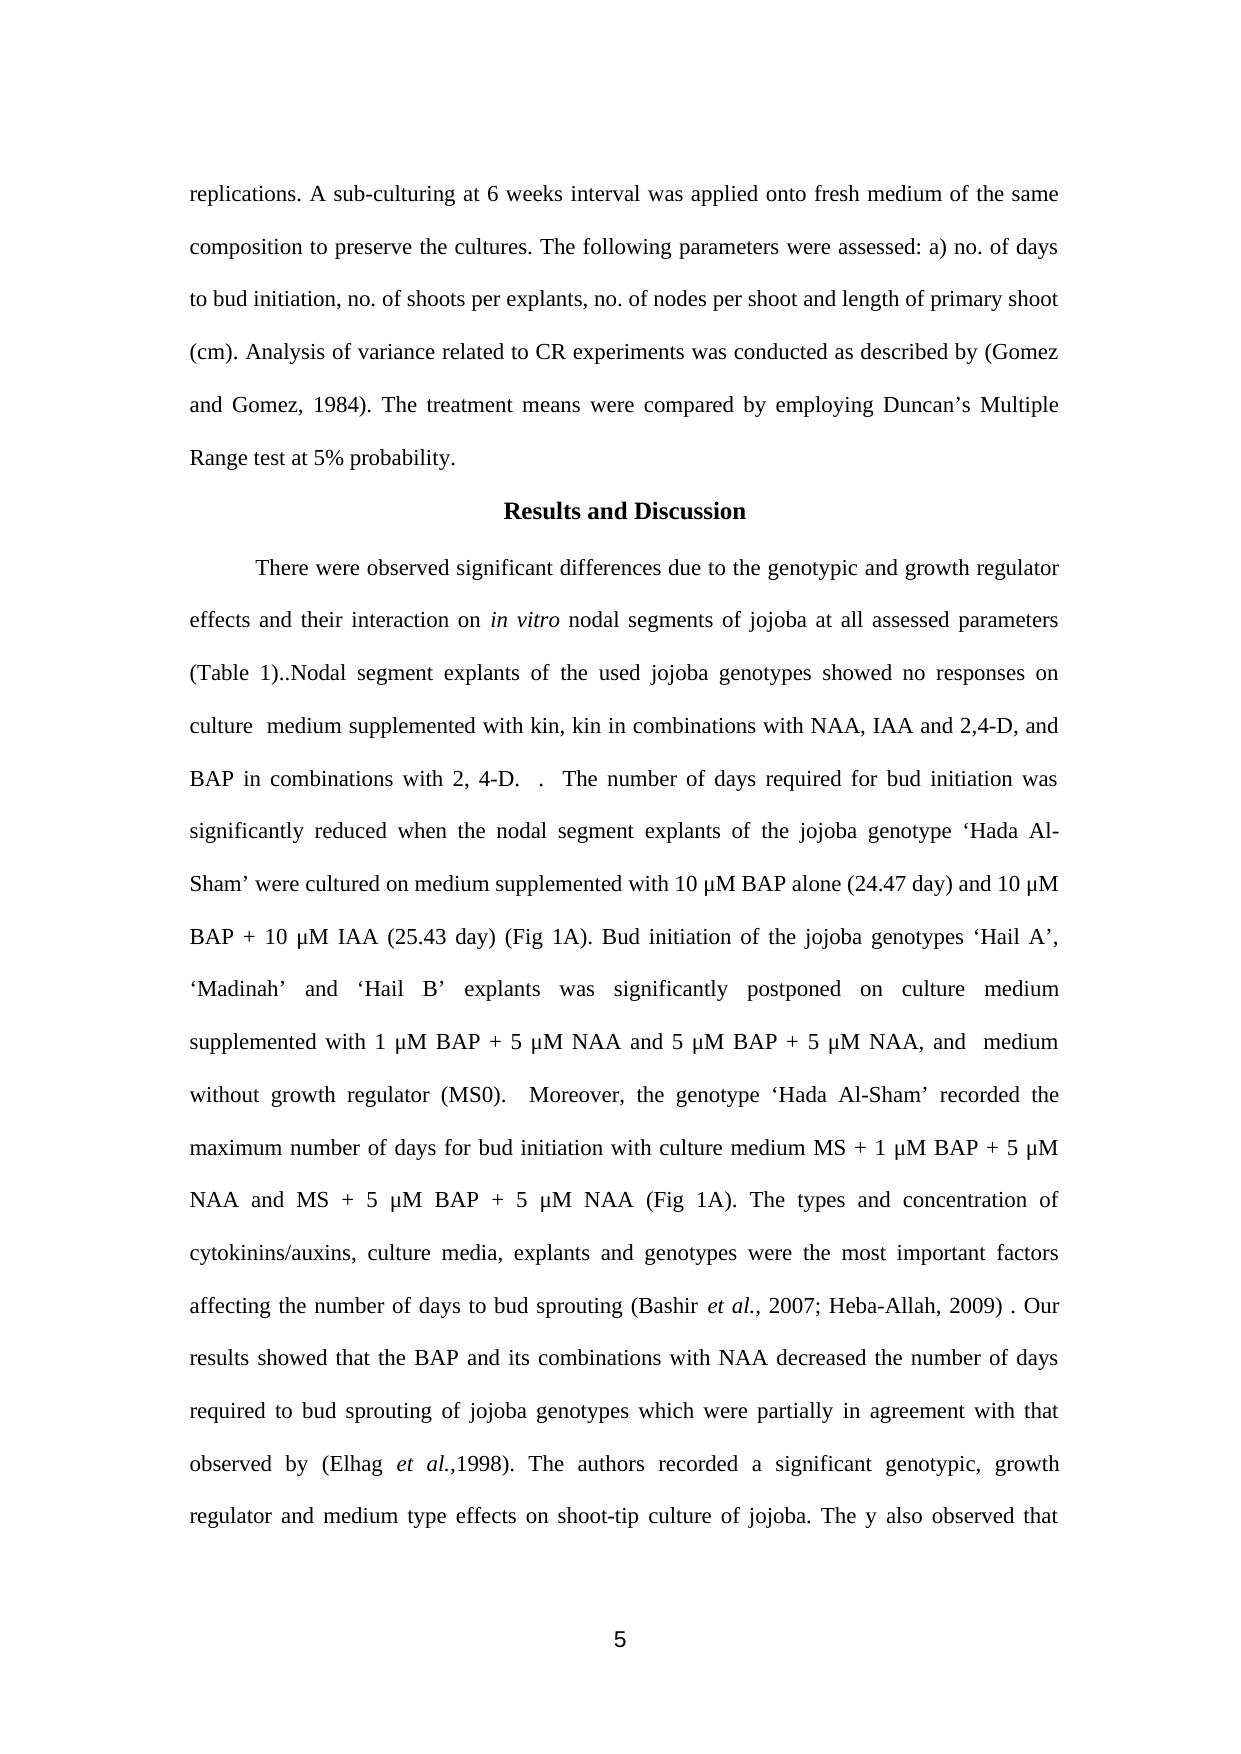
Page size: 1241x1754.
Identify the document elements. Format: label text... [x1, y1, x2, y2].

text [189, 554, 1060, 1529]
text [189, 180, 1060, 470]
text Results and Discussion [189, 496, 1060, 525]
